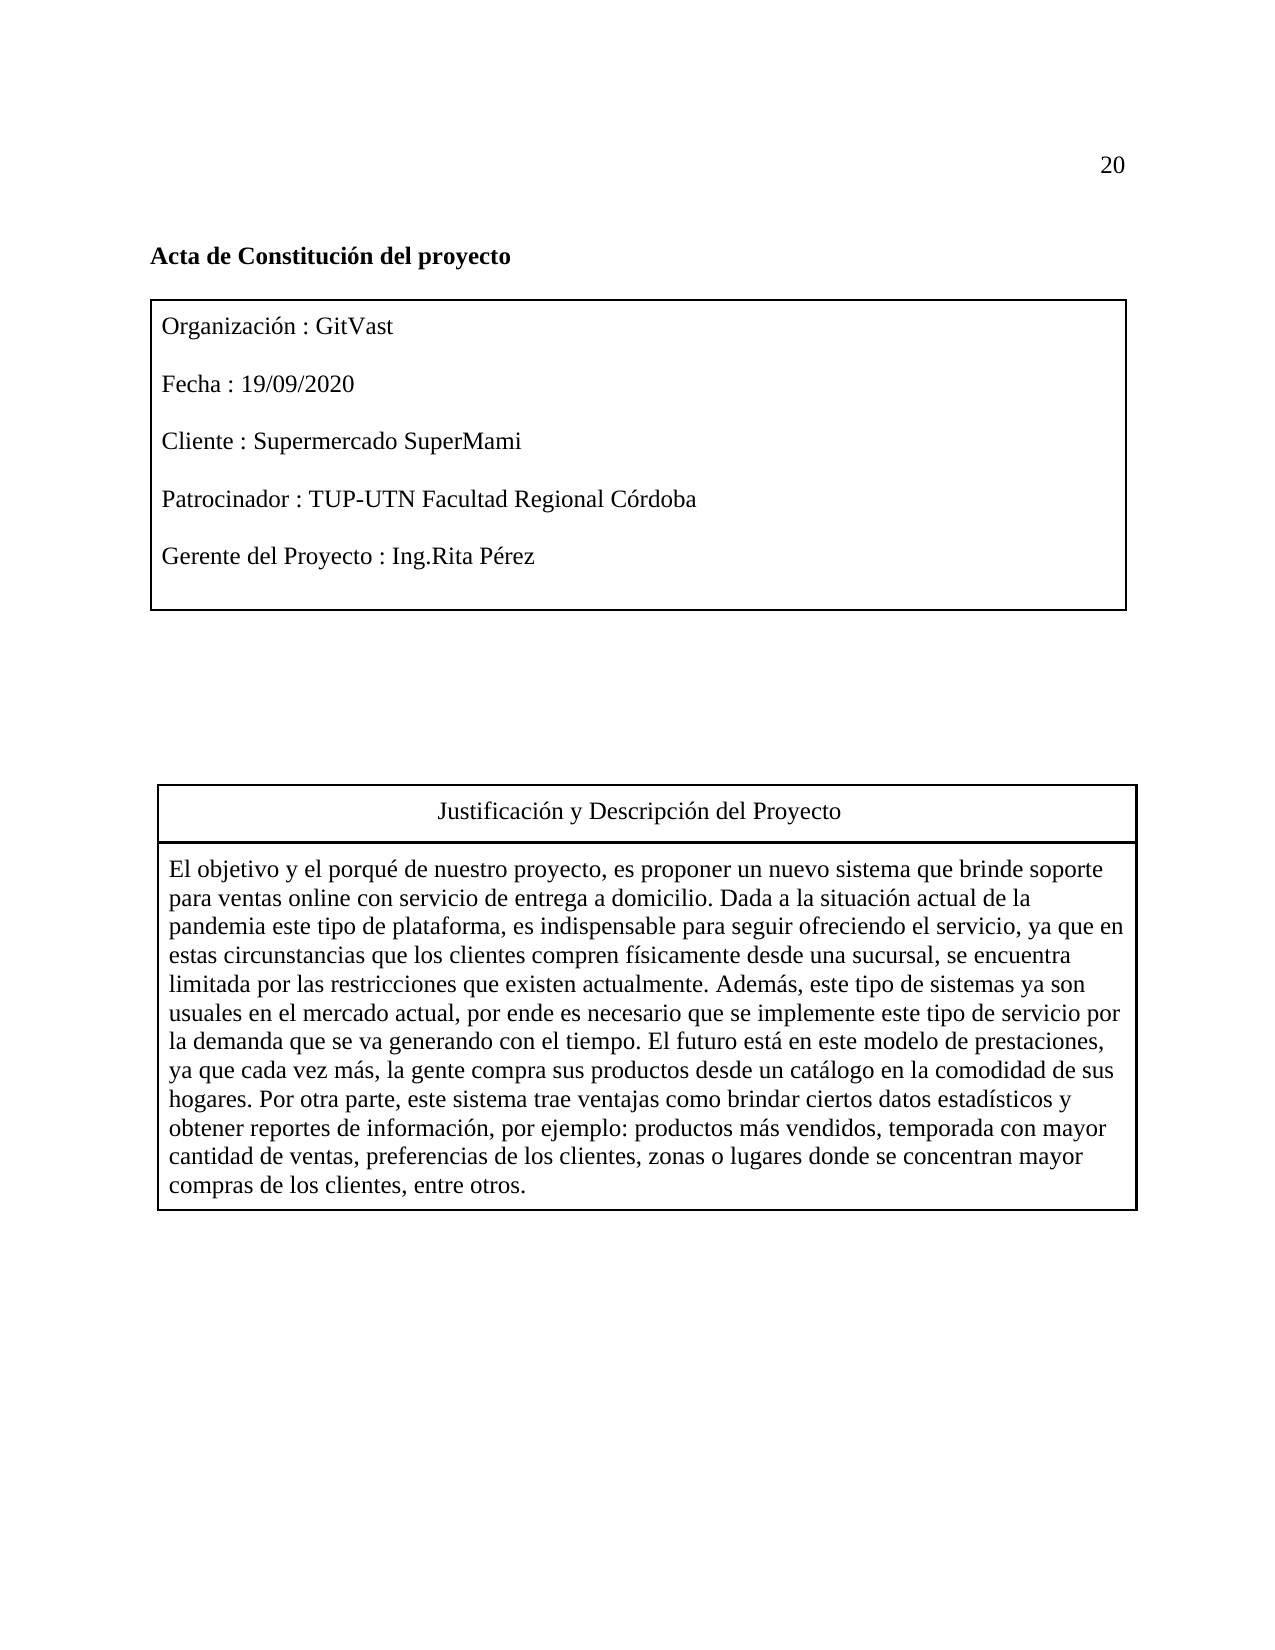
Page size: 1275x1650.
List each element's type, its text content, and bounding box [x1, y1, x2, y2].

table_header Organización : GitVast Fecha : 19/09/2020 Cliente : Supermercado SuperMami Patrocinador : TUP-UTN Facultad Regional Córdoba Gerente del Proyecto : Ing.Rita Pérez [152, 301, 1125, 609]
table_header Justificación y Descripción del Proyecto [159, 786, 1135, 841]
table_cell El objetivo y el porqué de nuestro proyecto, es proponer un nuevo sistema que brinde soporte para ventas online con servicio de entrega a domicilio. Dada a la situación actual de la pandemia este tipo de plataforma, es indispensable para seguir ofreciendo el servicio, ya que en estas circunstancias que los clientes compren físicamente desde una sucursal, se encuentra limitada por las restricciones que existen actualmente. Además, este tipo de sistemas ya son usuales en el mercado actual, por ende es necesario que se implemente este tipo de servicio por la demanda que se va generando con el tiempo. El futuro está en este modelo de prestaciones, ya que cada vez más, la gente compra sus productos desde un catálogo en la comodidad de sus hogares. Por otra parte, este sistema trae ventajas como brindar ciertos datos estadísticos y obtener reportes de información, por ejemplo: productos más vendidos, temporada con mayor cantidad de ventas, preferencias de los clientes, zonas o lugares donde se concentran mayor compras de los clientes, entre otros. [159, 844, 1135, 1209]
subtitle Acta de Constitución del proyecto [150, 241, 1125, 270]
